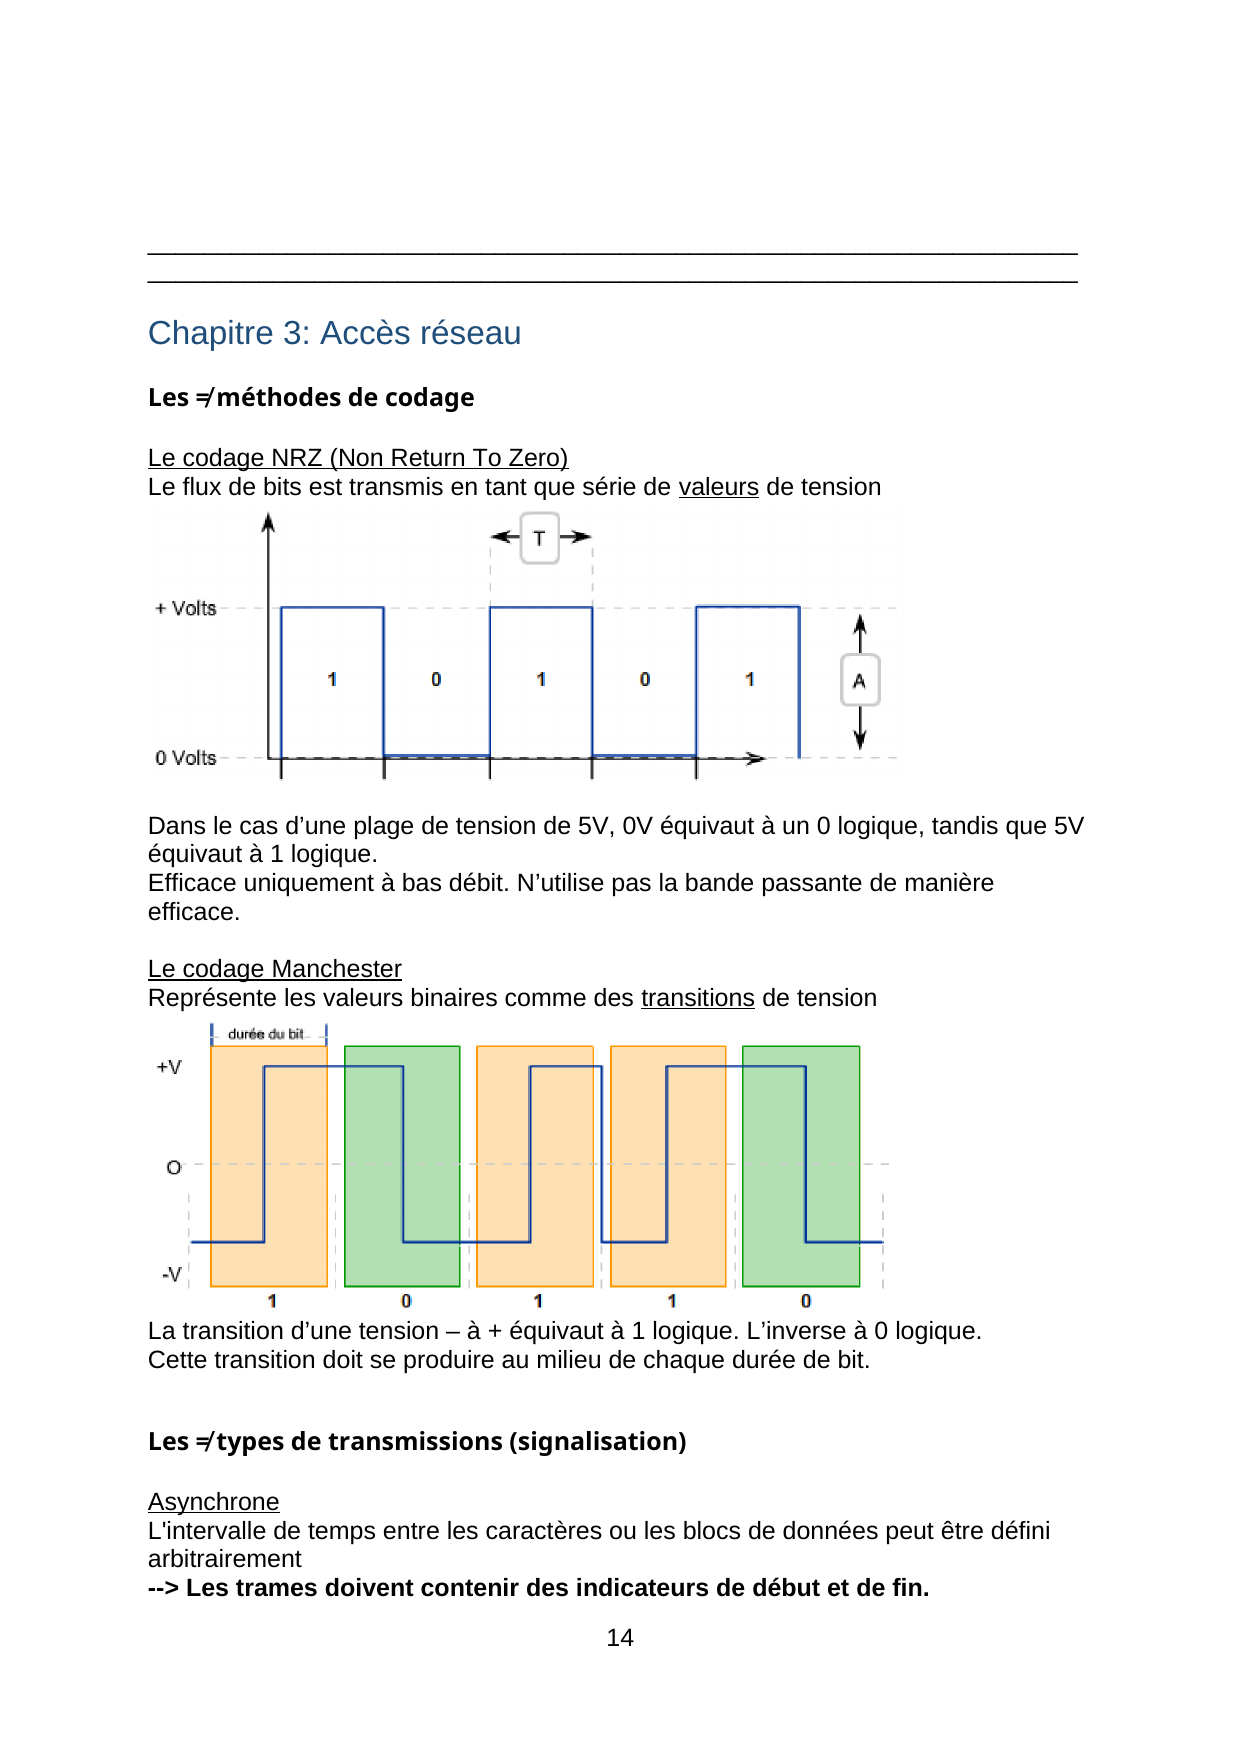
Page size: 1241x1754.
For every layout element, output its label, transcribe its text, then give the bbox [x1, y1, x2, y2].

text La transition d’une tension – à + équivaut à 1 logique. L’inverse à 0 logique. Cette transition doit se produire au milieu de chaque durée de bit. [148, 1316, 1093, 1374]
text Chapitre 3: Accès réseau [148, 313, 1093, 351]
text --> Les trames doivent contenir des indicateurs de début et de fin. [148, 1573, 1093, 1602]
picture [147, 500, 909, 782]
text Le codage Manchester [148, 954, 1093, 983]
text Représente les valeurs binaires comme des transitions de tension [148, 983, 1093, 1012]
text Dans le cas d’une plage de tension de 5V, 0V équivaut à un 0 logique, tandis que 5V équivaut à 1 logique. [148, 811, 1093, 868]
picture [147, 1012, 889, 1317]
text L'intervalle de temps entre les caractères ou les blocs de données peut être défini arbitrairement [148, 1516, 1093, 1573]
text Le codage NRZ (Non Return To Zero) [148, 443, 1093, 472]
text ______________________________________________________________________________________________________________________________________ [148, 227, 1093, 284]
text Efficace uniquement à bas débit. N’utilise pas la bande passante de manière efficace. [148, 868, 1093, 926]
text Le flux de bits est transmis en tant que série de valeurs de tension [148, 472, 1093, 500]
text Asynchrone [148, 1487, 1093, 1516]
